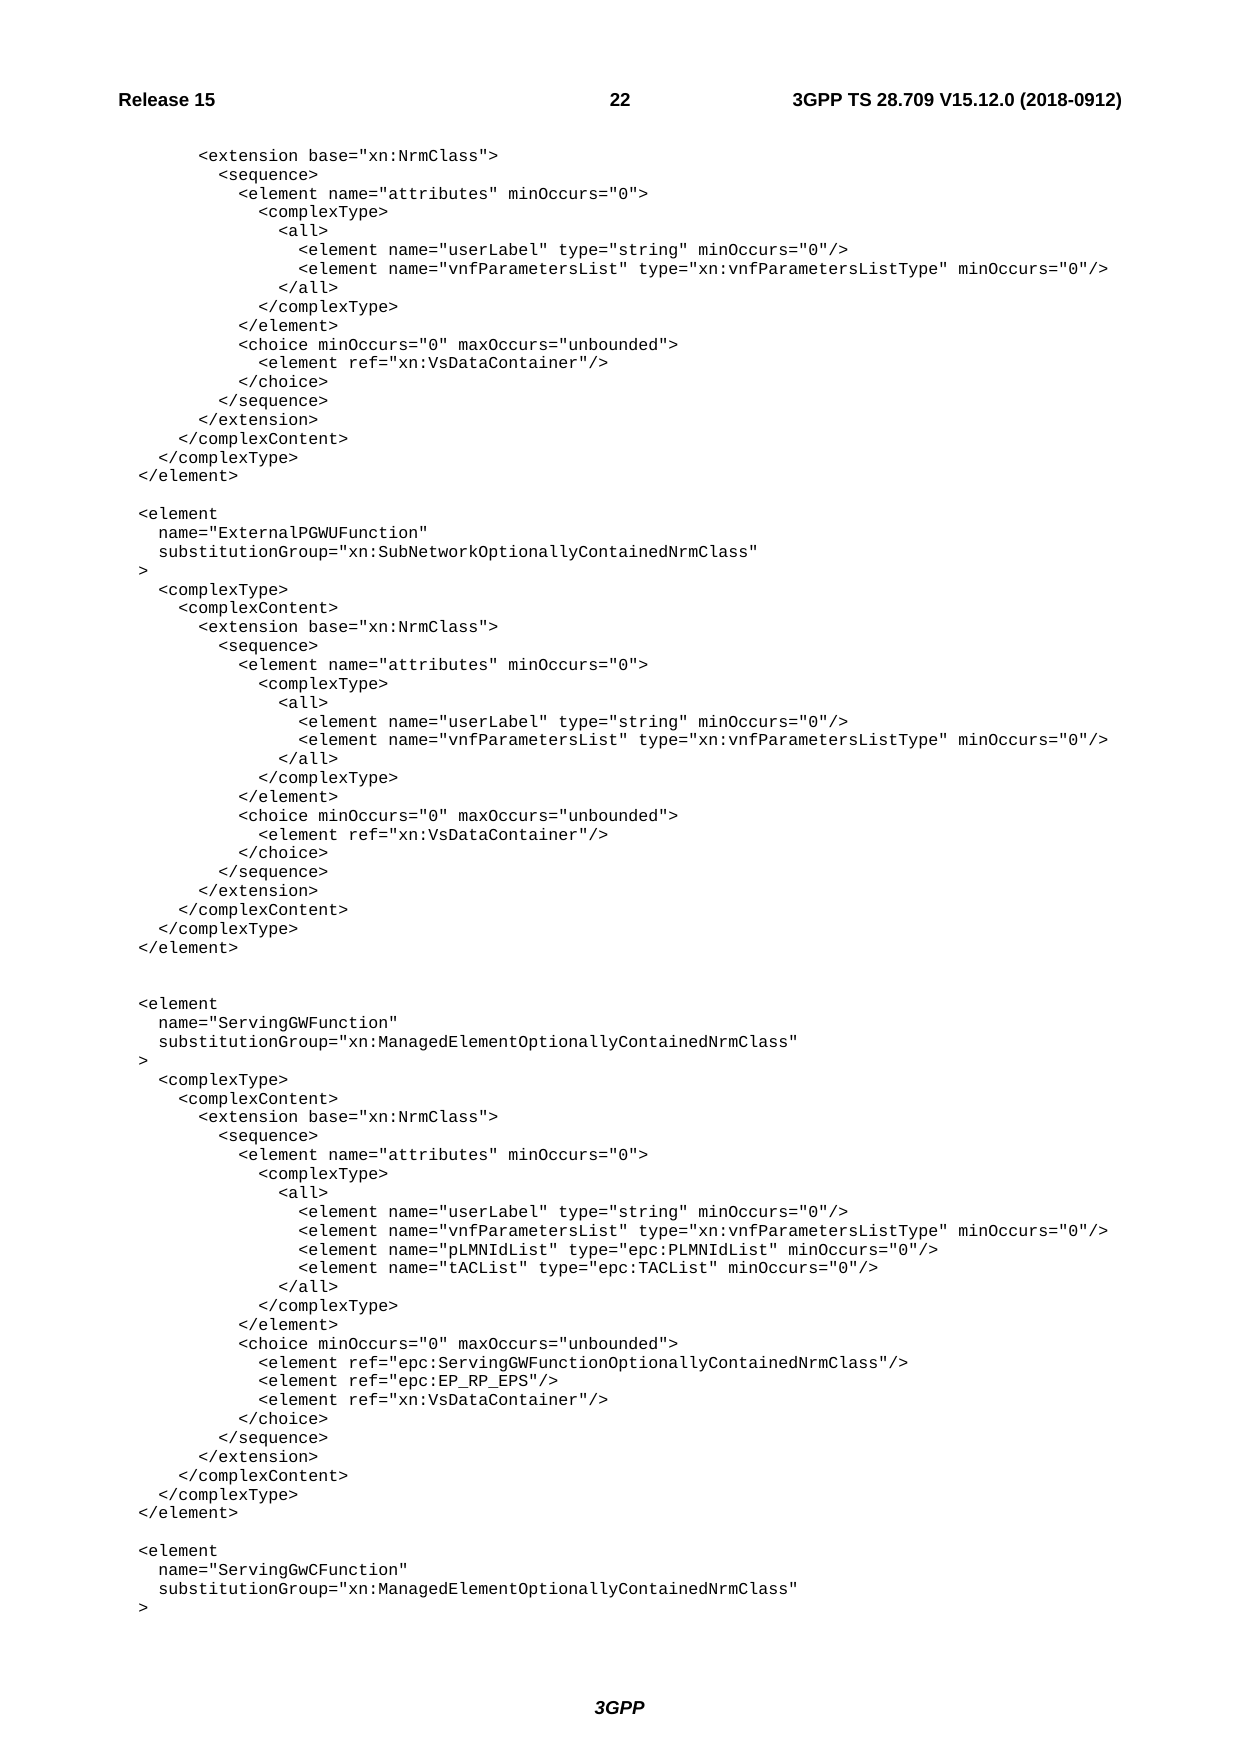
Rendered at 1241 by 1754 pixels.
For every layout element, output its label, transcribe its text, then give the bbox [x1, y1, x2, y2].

text <element name="attributes" minOccurs="0"> [118, 1147, 1122, 1166]
text <sequence> [118, 166, 1122, 185]
text </complexType> [118, 1298, 1122, 1316]
text <complexContent> [118, 600, 1122, 619]
text <sequence> [118, 638, 1122, 657]
text <choice minOccurs="0" maxOccurs="unbounded"> [118, 807, 1122, 826]
text </choice> [118, 374, 1122, 393]
text </all> [118, 279, 1122, 298]
text <extension base="xn:NrmClass"> [118, 147, 1122, 166]
text name="ServingGwCFunction" [118, 1562, 1122, 1580]
text <sequence> [118, 1128, 1122, 1147]
text </complexType> [118, 770, 1122, 788]
text </sequence> [118, 1429, 1122, 1448]
text <element name="userLabel" type="string" minOccurs="0"/> [118, 713, 1122, 732]
text <complexType> [118, 581, 1122, 600]
text <element name="pLMNIdList" type="epc:PLMNIdList" minOccurs="0"/> [118, 1241, 1122, 1260]
text </element> [118, 939, 1122, 958]
text </extension> [118, 411, 1122, 430]
text </extension> [118, 883, 1122, 902]
text substitutionGroup="xn:SubNetworkOptionallyContainedNrmClass" [118, 543, 1122, 562]
text <all> [118, 1184, 1122, 1203]
text <complexType> [118, 1071, 1122, 1090]
text > [118, 562, 1122, 581]
text > [118, 1599, 1122, 1618]
text <element [118, 506, 1122, 524]
text </element> [118, 1316, 1122, 1335]
text <element ref="epc:EP_RP_EPS"/> [118, 1373, 1122, 1392]
text <all> [118, 694, 1122, 713]
text </complexType> [118, 449, 1122, 468]
text name="ExternalPGWUFunction" [118, 524, 1122, 543]
text <element name="vnfParametersList" type="xn:vnfParametersListType" minOccurs="0"/> [118, 261, 1122, 279]
text </complexType> [118, 298, 1122, 317]
text </element> [118, 1505, 1122, 1524]
text substitutionGroup="xn:ManagedElementOptionallyContainedNrmClass" [118, 1034, 1122, 1052]
text </complexType> [118, 1486, 1122, 1505]
text </element> [118, 788, 1122, 807]
text </element> [118, 317, 1122, 336]
text </all> [118, 1279, 1122, 1298]
text <complexContent> [118, 1090, 1122, 1109]
text </sequence> [118, 393, 1122, 411]
text substitutionGroup="xn:ManagedElementOptionallyContainedNrmClass" [118, 1580, 1122, 1599]
text <element name="tACList" type="epc:TACList" minOccurs="0"/> [118, 1260, 1122, 1279]
text </complexContent> [118, 430, 1122, 449]
text </choice> [118, 1411, 1122, 1429]
text <extension base="xn:NrmClass"> [118, 619, 1122, 638]
text <element ref="xn:VsDataContainer"/> [118, 826, 1122, 845]
text </complexContent> [118, 902, 1122, 921]
text </extension> [118, 1448, 1122, 1467]
text <element ref="xn:VsDataContainer"/> [118, 355, 1122, 374]
text <element ref="epc:ServingGWFunctionOptionallyContainedNrmClass"/> [118, 1354, 1122, 1373]
text </all> [118, 751, 1122, 770]
text </complexType> [118, 921, 1122, 939]
text </complexContent> [118, 1467, 1122, 1486]
text <element name="userLabel" type="string" minOccurs="0"/> [118, 242, 1122, 261]
text <element name="vnfParametersList" type="xn:vnfParametersListType" minOccurs="0"/> [118, 732, 1122, 751]
text <complexType> [118, 1166, 1122, 1184]
text <element ref="xn:VsDataContainer"/> [118, 1392, 1122, 1411]
text <element [118, 996, 1122, 1015]
text </element> [118, 468, 1122, 487]
text <complexType> [118, 675, 1122, 694]
text <complexType> [118, 204, 1122, 223]
text <choice minOccurs="0" maxOccurs="unbounded"> [118, 336, 1122, 355]
text <element [118, 1543, 1122, 1562]
text <choice minOccurs="0" maxOccurs="unbounded"> [118, 1335, 1122, 1354]
text <all> [118, 223, 1122, 242]
text <element name="userLabel" type="string" minOccurs="0"/> [118, 1203, 1122, 1222]
text name="ServingGWFunction" [118, 1015, 1122, 1034]
text > [118, 1052, 1122, 1071]
text <element name="vnfParametersList" type="xn:vnfParametersListType" minOccurs="0"/> [118, 1222, 1122, 1241]
text <extension base="xn:NrmClass"> [118, 1109, 1122, 1128]
text <element name="attributes" minOccurs="0"> [118, 657, 1122, 675]
text </sequence> [118, 864, 1122, 883]
text </choice> [118, 845, 1122, 864]
text <element name="attributes" minOccurs="0"> [118, 185, 1122, 204]
